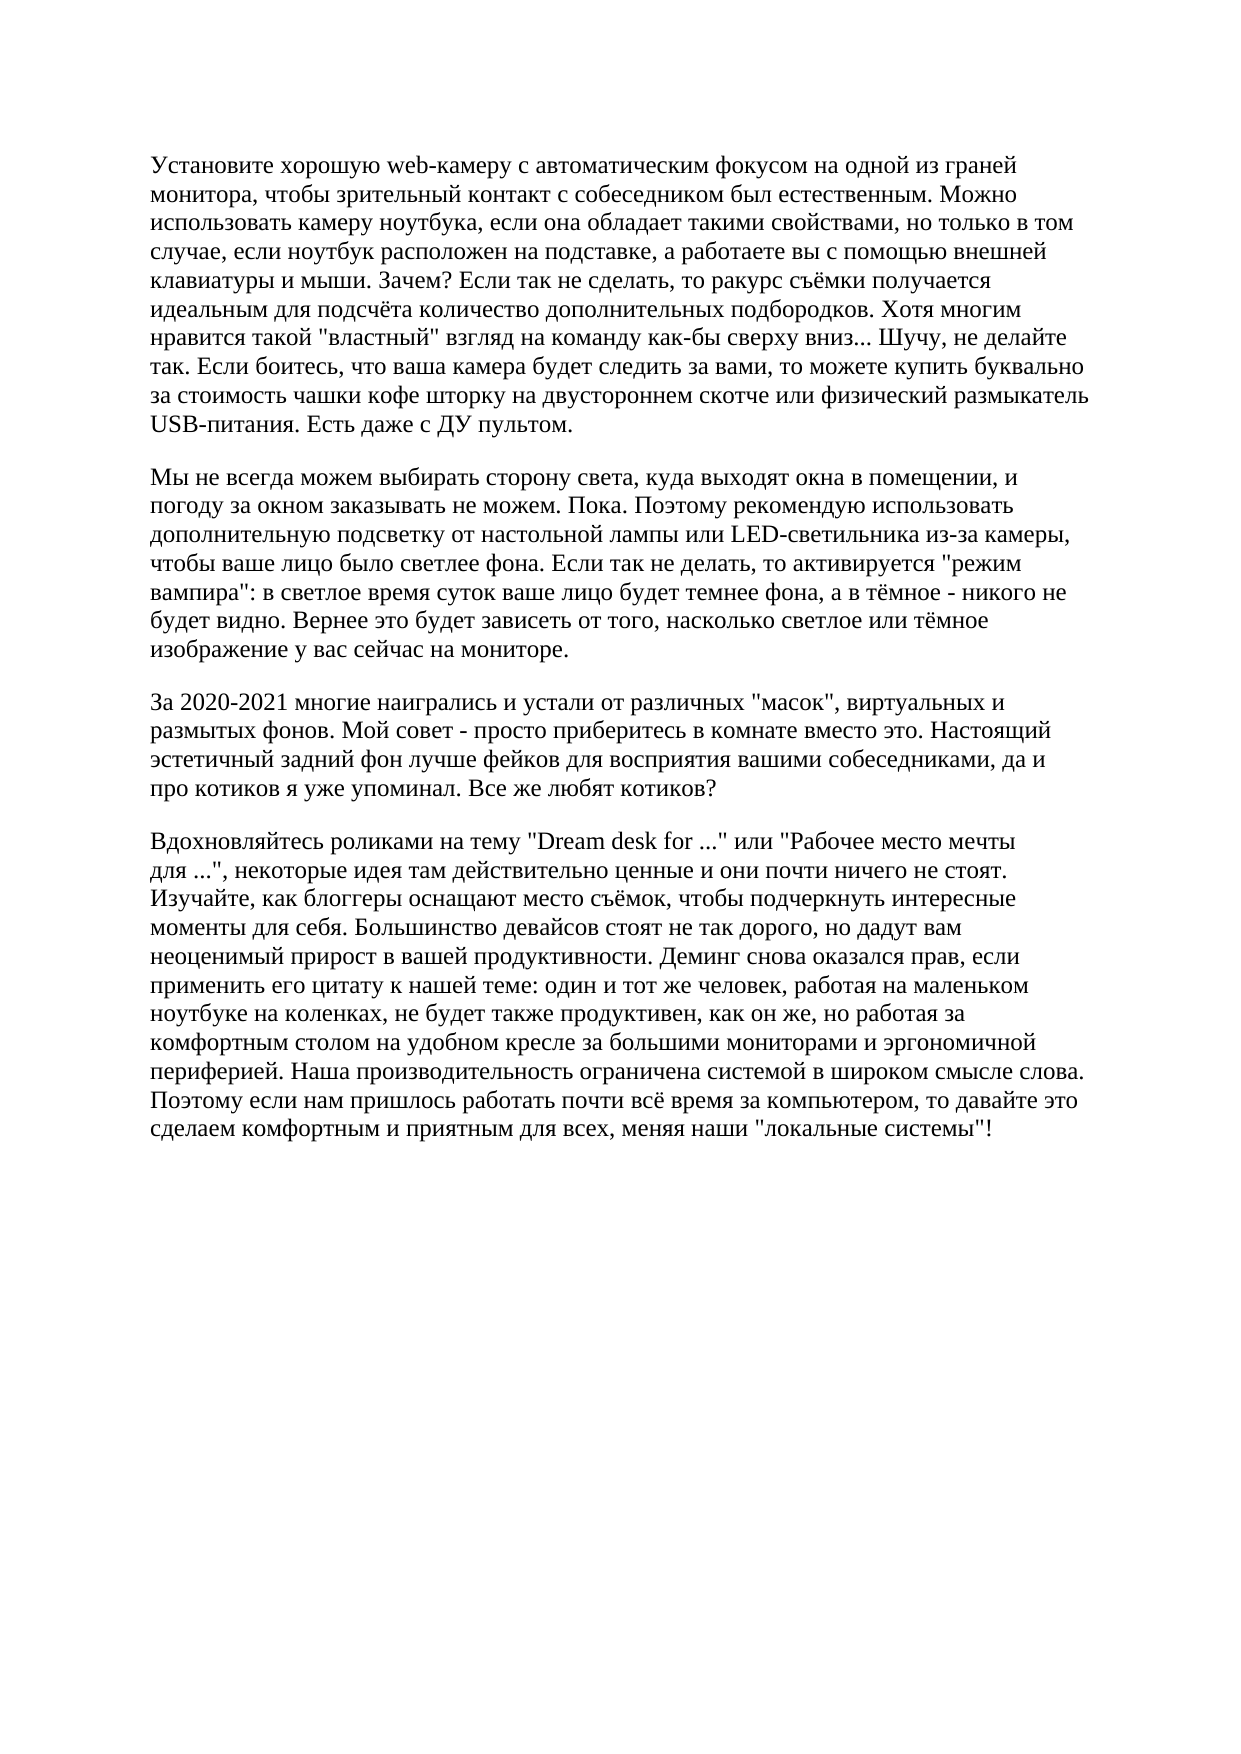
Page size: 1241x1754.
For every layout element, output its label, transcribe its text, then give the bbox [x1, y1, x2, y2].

text Вдохновляйтесь роликами на тему "Dream desk for ..." или "Рабочее место мечты для ...", некоторые идея там действительно ценные и они почти ничего не стоят. Изучайте, как блоггеры оснащают место съёмок, чтобы подчеркнуть интересные моменты для себя. Большинство девайсов стоят не так дорого, но дадут вам неоценимый прирост в вашей продуктивности. Деминг снова оказался прав, если применить его цитату к нашей теме: один и тот же человек, работая на маленьком ноутбуке на коленках, не будет также продуктивен, как он же, но работая за комфортным столом на удобном кресле за большими мониторами и эргономичной периферией. Наша производительность ограничена системой в широком смысле слова. Поэтому если нам пришлось работать почти всё время за компьютером, то давайте это сделаем комфортным и приятным для всех, меняя наши "локальные системы"! [150, 826, 1090, 1142]
text За 2020-2021 многие наигрались и устали от различных "масок", виртуальных и размытых фонов. Мой совет - просто приберитесь в комнате вместо это. Настоящий эстетичный задний фон лучше фейков для восприятия вашими собеседниками, да и про котиков я уже упоминал. Все же любят котиков? [150, 687, 1090, 802]
text Мы не всегда можем выбирать сторону света, куда выходят окна в помещении, и погоду за окном заказывать не можем. Пока. Поэтому рекомендую использовать дополнительную подсветку от настольной лампы или LED-светильника из-за камеры, чтобы ваше лицо было светлее фона. Если так не делать, то активируется "режим вампира": в светлое время суток ваше лицо будет темнее фона, а в тёмное - никого не будет видно. Вернее это будет зависеть от того, насколько светлое или тёмное изображение у вас сейчас на мониторе. [150, 462, 1090, 663]
text Установите хорошую web-камеру с автоматическим фокусом на одной из граней монитора, чтобы зрительный контакт с собеседником был естественным. Можно использовать камеру ноутбука, если она обладает такими свойствами, но только в том случае, если ноутбук расположен на подставке, а работаете вы с помощью внешней клавиатуры и мыши. Зачем? Если так не сделать, то ракурс съёмки получается идеальным для подсчёта количество дополнительных подбородков. Хотя многим нравится такой "властный" взгляд на команду как-бы сверху вниз... Шучу, не делайте так. Если боитесь, что ваша камера будет следить за вами, то можете купить буквально за стоимость чашки кофе шторку на двустороннем скотче или физический размыкатель USB-питания. Есть даже с ДУ пультом. [150, 150, 1090, 437]
